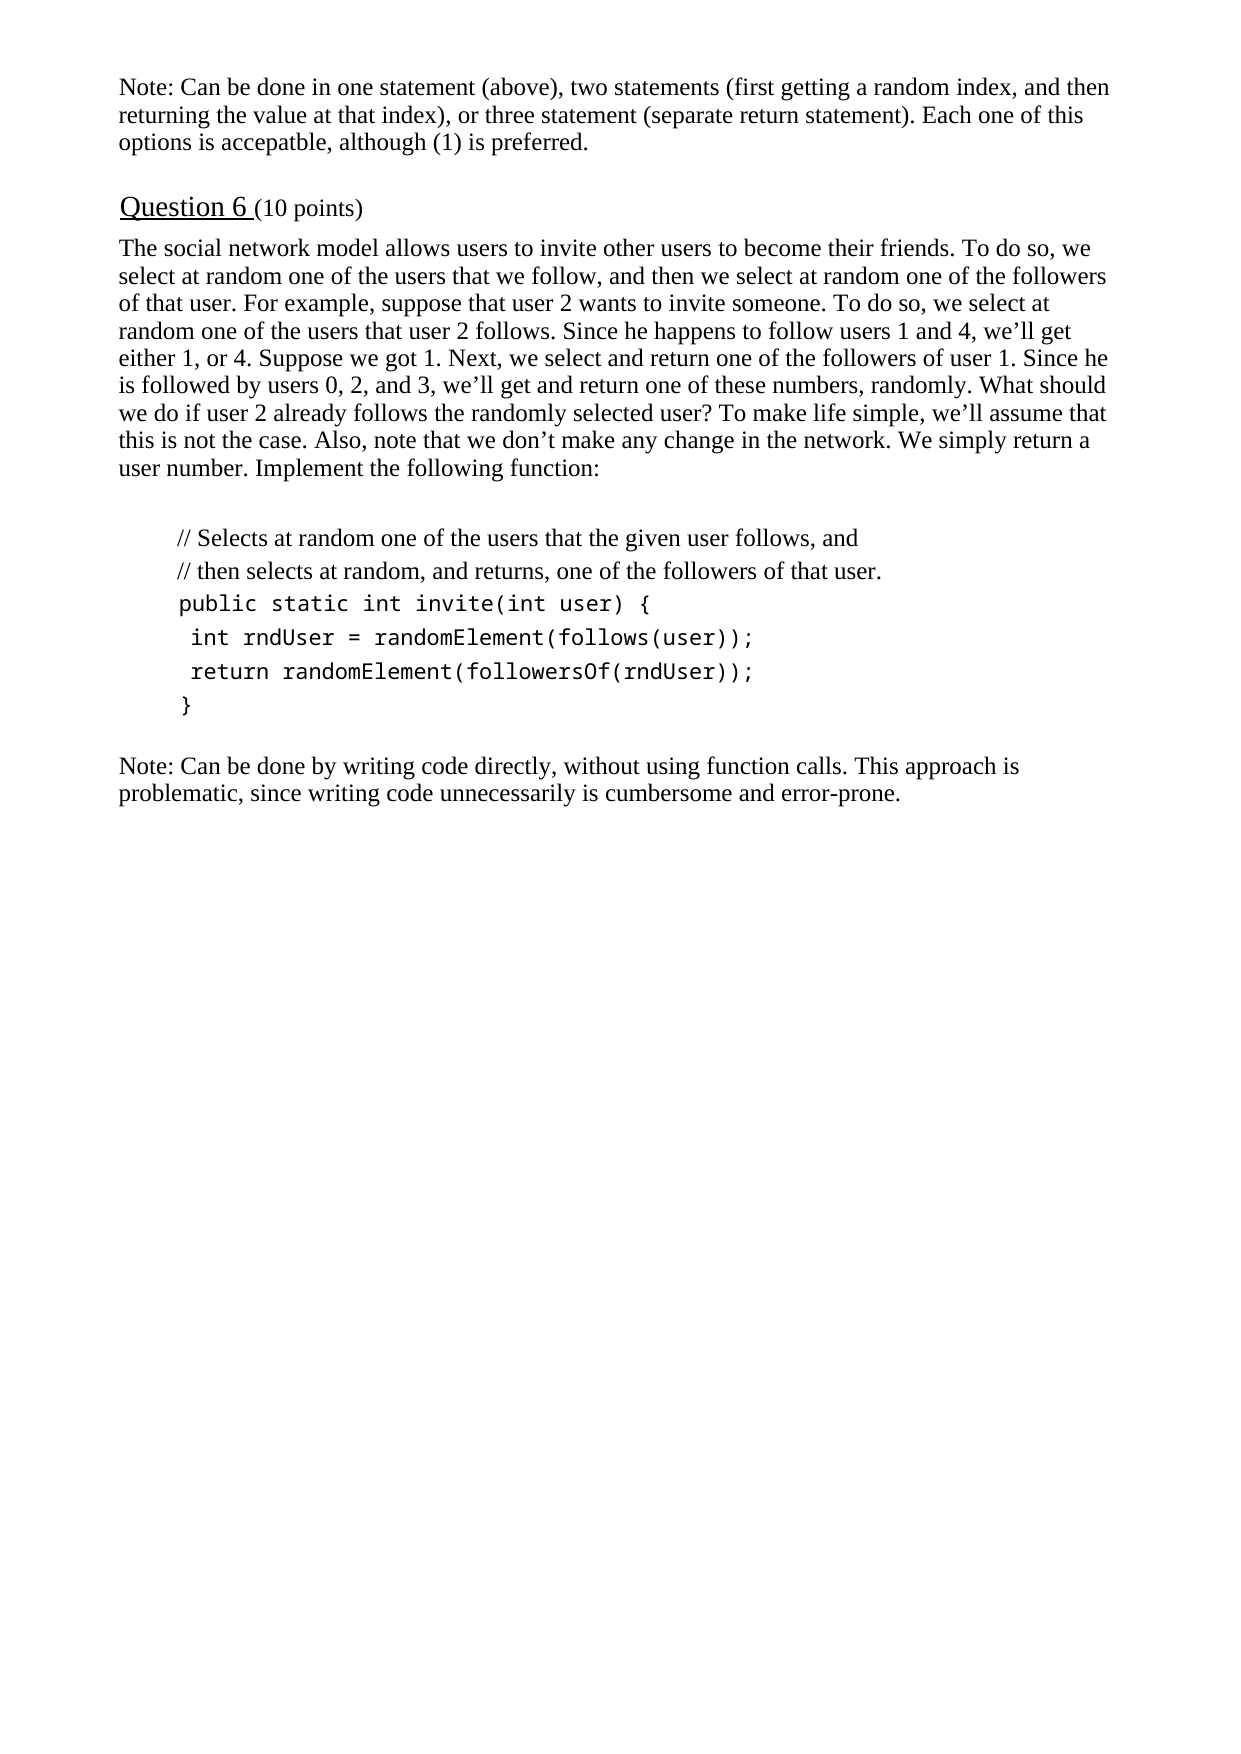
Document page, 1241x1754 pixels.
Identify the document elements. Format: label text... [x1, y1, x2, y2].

text // then selects at random, and returns, one of the followers of that user. [177, 556, 1126, 585]
text Note: Can be done in one statement (above), two statements (first getting a random index, and then returning the value at that index), or three statement (separate return statement). Each one of this options is accepatble, although (1) is preferred. [118, 73, 1116, 156]
text The social network model allows users to invite other users to become their friends. To do so, we select at random one of the users that we follow, and then we select at random one of the followers of that user. For example, suppose that user 2 wants to invite someone. To do so, we select at random one of the users that user 2 follows. Since he happens to follow users 1 and 4, we’ll get either 1, or 4. Suppose we got 1. Next, we select and return one of the followers of user 1. Since he is followed by users 0, 2, and 3, we’ll get and return one of these numbers, randomly. What should we do if user 2 already follows the randomly selected user? To make life simple, we’ll assume that this is not the case. Also, note that we don’t make any change in the network. We simply return a user number. Implement the following function: [118, 235, 1114, 482]
text return randomElement(followersOf(rndUser)); [177, 656, 1126, 686]
text Question 6 (10 points) [119, 189, 1126, 223]
text Note: Can be done by writing code directly, without using function calls. This approach is problematic, since writing code unnecessarily is cumbersome and error-prone. [118, 752, 1026, 807]
text public static int invite(int user) { [179, 588, 1126, 618]
text } [179, 689, 1126, 719]
text int rndUser = randomElement(follows(user)); [177, 622, 1126, 652]
text // Selects at random one of the users that the given user follows, and [177, 523, 1126, 552]
